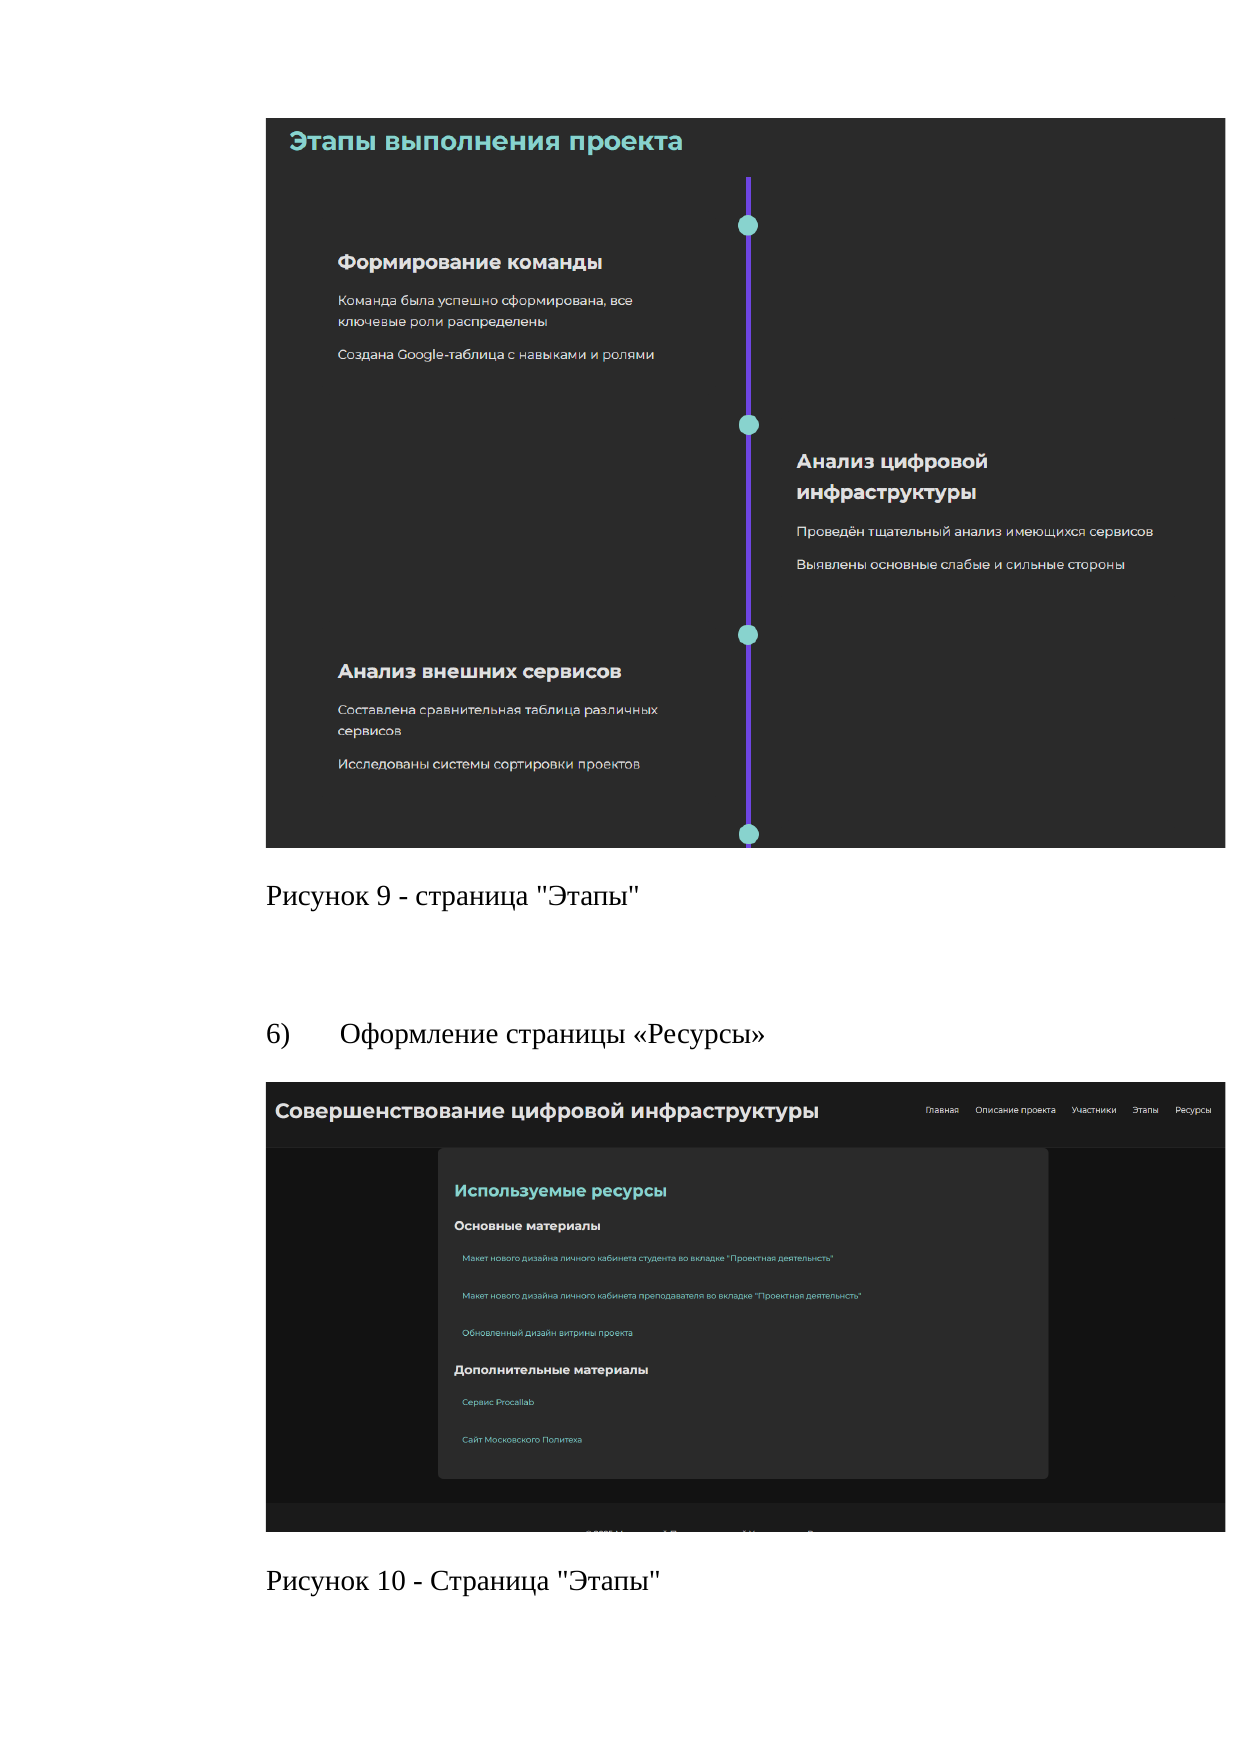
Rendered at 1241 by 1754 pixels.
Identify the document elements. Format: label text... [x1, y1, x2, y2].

picture [265, 118, 1226, 848]
list Оформление страницы «Ресурсы» [192, 1016, 1152, 1049]
text Рисунок 10 - Страница "Этапы" [192, 1563, 1152, 1596]
picture [265, 1082, 1226, 1532]
text Рисунок 9 - страница "Этапы" [192, 878, 1152, 911]
